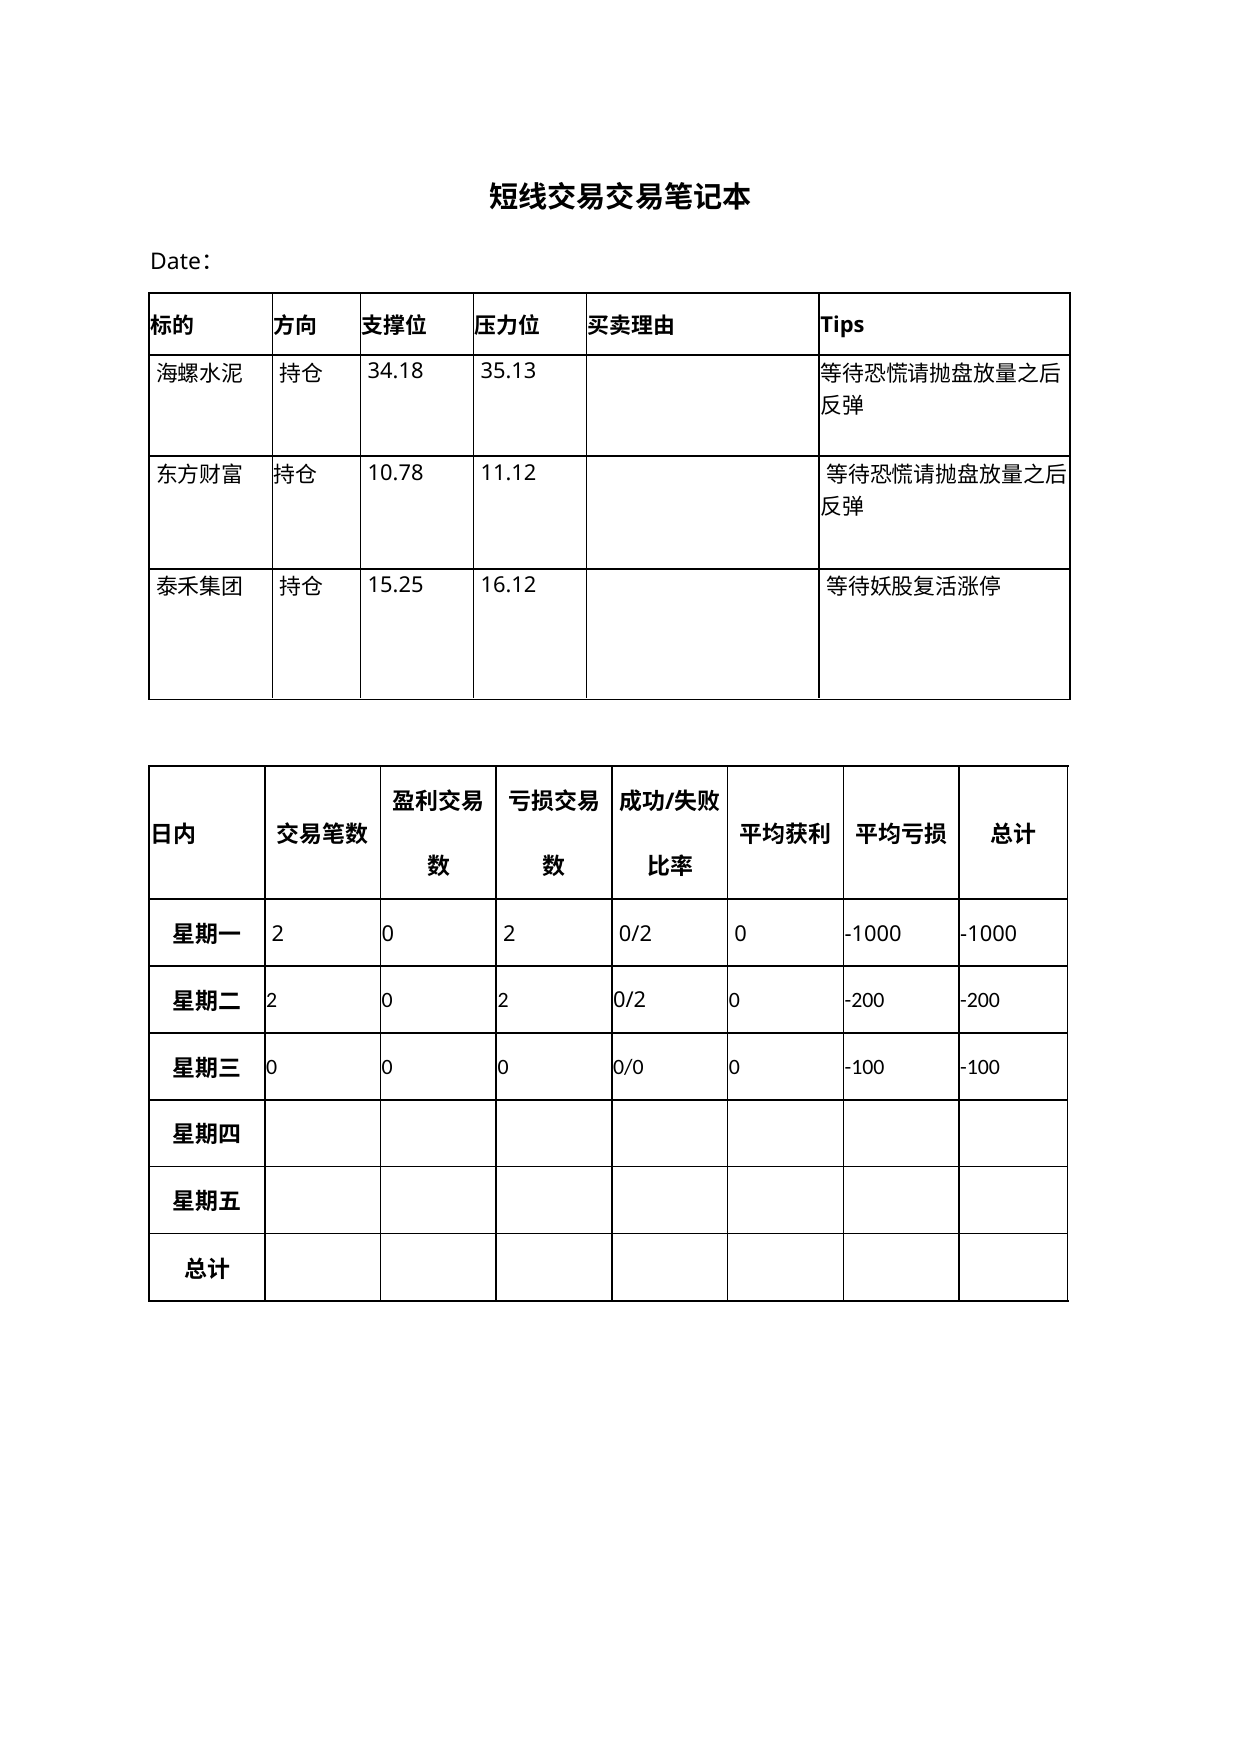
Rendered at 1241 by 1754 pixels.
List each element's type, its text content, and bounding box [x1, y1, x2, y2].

table_cell [728, 1167, 843, 1233]
table_cell [381, 1234, 495, 1300]
table_header Tips [820, 294, 1069, 354]
table_cell 10.78 [361, 457, 473, 568]
table_cell 星期一 [150, 900, 264, 965]
table_cell 0 [381, 900, 495, 965]
table_cell -200 [960, 967, 1067, 1032]
table_cell 2 [266, 900, 380, 965]
table_cell 东方财富 [150, 457, 272, 568]
table_cell 海螺水泥 [150, 356, 272, 455]
table_cell 0 [266, 1034, 380, 1099]
table_cell -1000 [960, 900, 1067, 965]
table_cell [728, 1234, 843, 1300]
table_cell 0 [497, 1034, 611, 1099]
table_cell 0/2 [613, 900, 727, 965]
table_cell [613, 1167, 727, 1233]
table_cell 16.12 [474, 570, 586, 698]
table_cell [728, 1101, 843, 1166]
table_cell [266, 1234, 380, 1300]
table_header 方向 [273, 294, 360, 354]
table_cell 等待恐慌请抛盘放量之后反弹 [820, 457, 1069, 568]
table_cell 0 [381, 967, 495, 1032]
table_header 平均亏损 [844, 767, 958, 898]
table_cell [266, 1101, 380, 1166]
table_cell [613, 1101, 727, 1166]
text Date： [150, 227, 1090, 292]
table_header 成功/失败比率 [613, 767, 727, 898]
table_cell [844, 1101, 958, 1166]
table_cell 持仓 [273, 356, 360, 455]
table_header 日内 [150, 767, 264, 898]
table_cell [844, 1234, 958, 1300]
table_cell 35.13 [474, 356, 586, 455]
table_cell 2 [497, 900, 611, 965]
table_header 盈利交易数 [381, 767, 495, 898]
table_header 支撑位 [361, 294, 473, 354]
table_cell 星期三 [150, 1034, 264, 1099]
table_cell -200 [844, 967, 958, 1032]
table_header 亏损交易数 [497, 767, 611, 898]
table_cell [381, 1101, 495, 1166]
table_cell [613, 1234, 727, 1300]
table_header 总计 [960, 767, 1067, 898]
table_cell 0 [728, 900, 843, 965]
table_cell 等待妖股复活涨停 [820, 570, 1069, 698]
table_cell 15.25 [361, 570, 473, 698]
table_cell [266, 1167, 380, 1233]
table_cell 0 [728, 967, 843, 1032]
table_cell 持仓 [273, 457, 360, 568]
table_cell 11.12 [474, 457, 586, 568]
table_cell 0/0 [613, 1034, 727, 1099]
table_header 平均获利 [728, 767, 843, 898]
table_cell 34.18 [361, 356, 473, 455]
table_cell [497, 1101, 611, 1166]
table_header 交易笔数 [266, 767, 380, 898]
table_cell 2 [497, 967, 611, 1032]
table_cell 泰禾集团 [150, 570, 272, 698]
table_cell 星期四 [150, 1101, 264, 1166]
table_cell [497, 1167, 611, 1233]
table_cell 星期五 [150, 1167, 264, 1233]
table_cell 0 [728, 1034, 843, 1099]
table_cell [587, 570, 818, 698]
table_cell 0 [381, 1034, 495, 1099]
table_cell 等待恐慌请抛盘放量之后反弹 [820, 356, 1069, 455]
table_cell [960, 1234, 1067, 1300]
table_header 标的 [150, 294, 272, 354]
table_cell [497, 1234, 611, 1300]
table_cell [587, 356, 818, 455]
table_cell 星期二 [150, 967, 264, 1032]
table_header 买卖理由 [587, 294, 818, 354]
table_cell [960, 1167, 1067, 1233]
table_cell -1000 [844, 900, 958, 965]
table_cell 总计 [150, 1234, 264, 1300]
table_cell [960, 1101, 1067, 1166]
table_cell [844, 1167, 958, 1233]
text 短线交易交易笔记本 [150, 162, 1090, 227]
table_cell 持仓 [273, 570, 360, 698]
table_cell [381, 1167, 495, 1233]
table_cell 2 [266, 967, 380, 1032]
table_cell -100 [960, 1034, 1067, 1099]
table_header 压力位 [474, 294, 586, 354]
table_cell 0/2 [613, 967, 727, 1032]
table_cell [587, 457, 818, 568]
table_cell -100 [844, 1034, 958, 1099]
